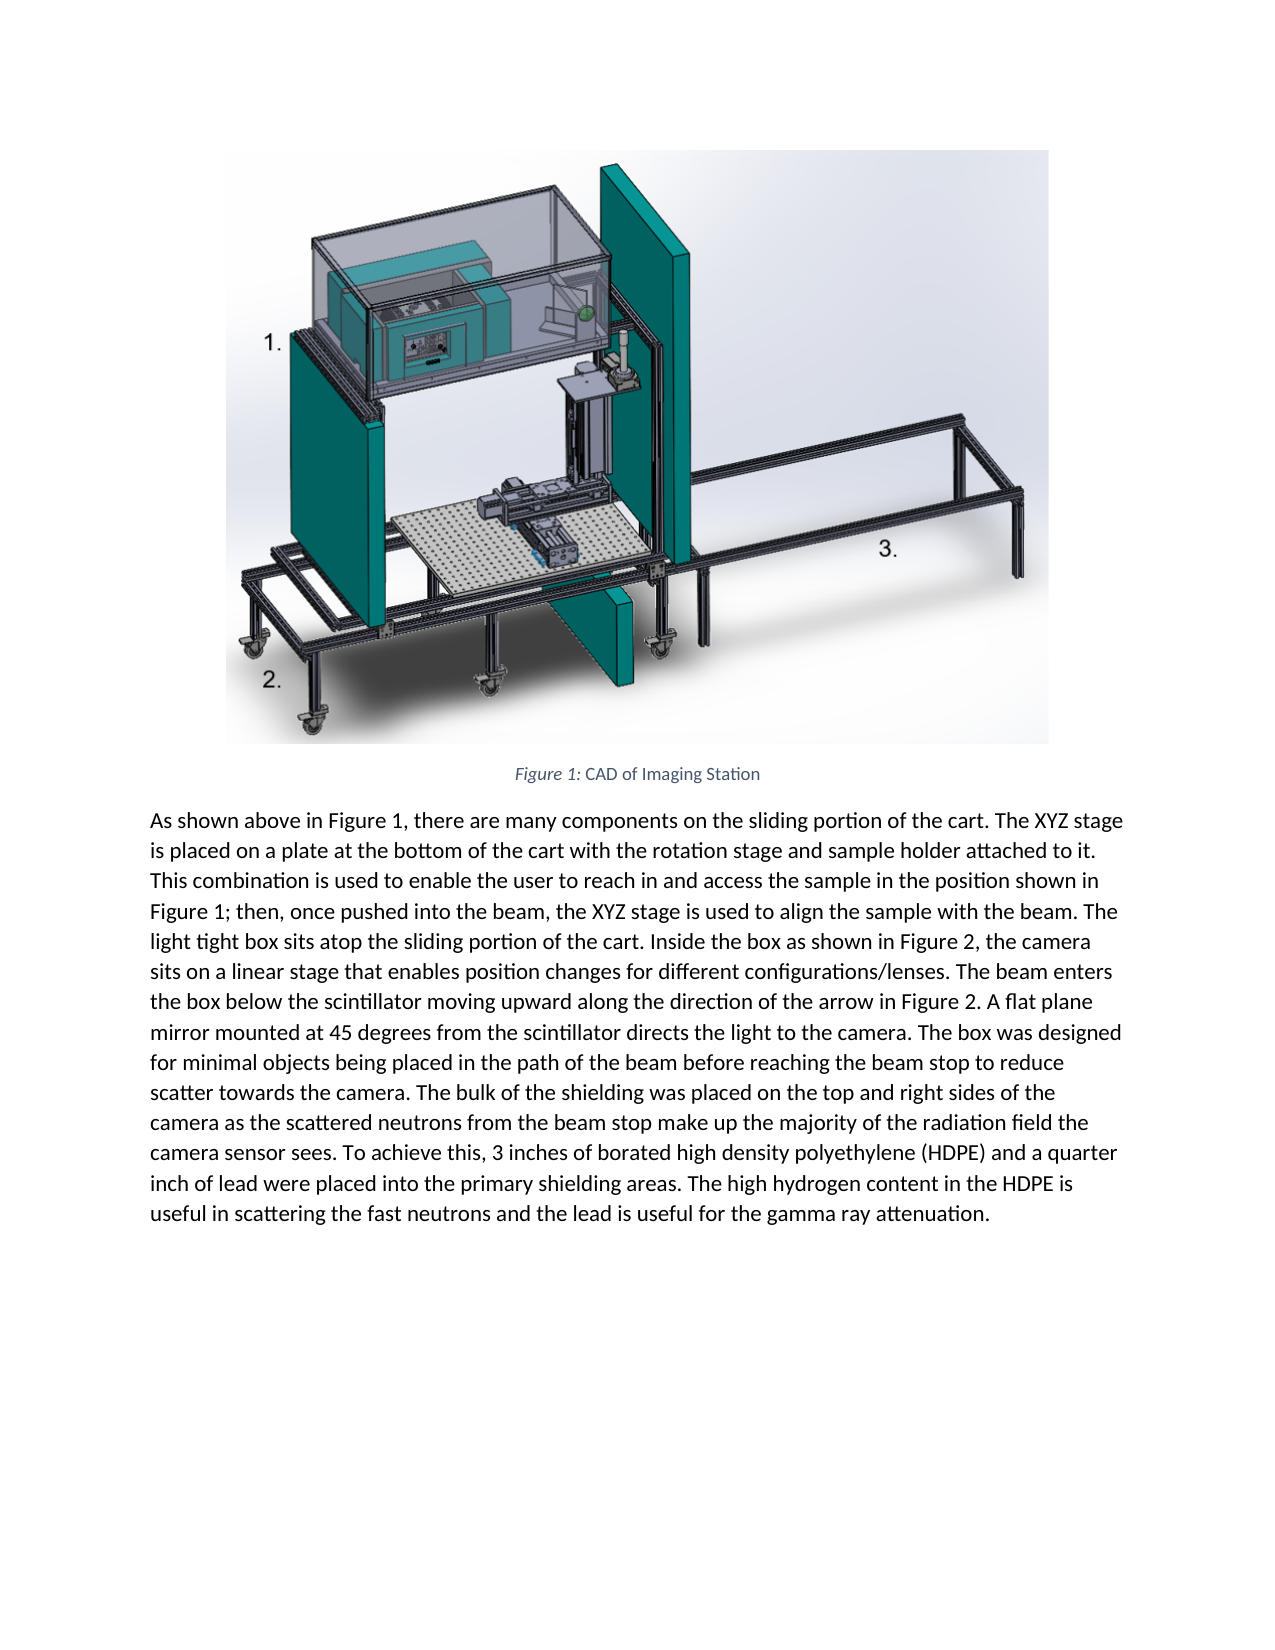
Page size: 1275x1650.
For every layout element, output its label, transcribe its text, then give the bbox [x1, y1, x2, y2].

picture [226, 150, 1049, 744]
text As shown above in Figure 1, there are many components on the sliding portion of the cart. The XYZ stage is placed on a plate at the bottom of the cart with the rotation stage and sample holder attached to it. This combination is used to enable the user to reach in and access the sample in the position shown in Figure 1; then, once pushed into the beam, the XYZ stage is used to align the sample with the beam. The light tight box sits atop the sliding portion of the cart. Inside the box as shown in Figure 2, the camera sits on a linear stage that enables position changes for different configurations/lenses. The beam enters the box below the scintillator moving upward along the direction of the arrow in Figure 2. A flat plane mirror mounted at 45 degrees from the scintillator directs the light to the camera. The box was designed for minimal objects being placed in the path of the beam before reaching the beam stop to reduce scatter towards the camera. The bulk of the shielding was placed on the top and right sides of the camera as the scattered neutrons from the beam stop make up the majority of the radiation field the camera sensor sees. To achieve this, 3 inches of borated high density polyethylene (HDPE) and a quarter inch of lead were placed into the primary shielding areas. The high hydrogen content in the HDPE is useful in scattering the fast neutrons and the lead is useful for the gamma ray attenuation. [150, 806, 1125, 1227]
text Figure 1: CAD of Imaging Station [150, 762, 1125, 785]
